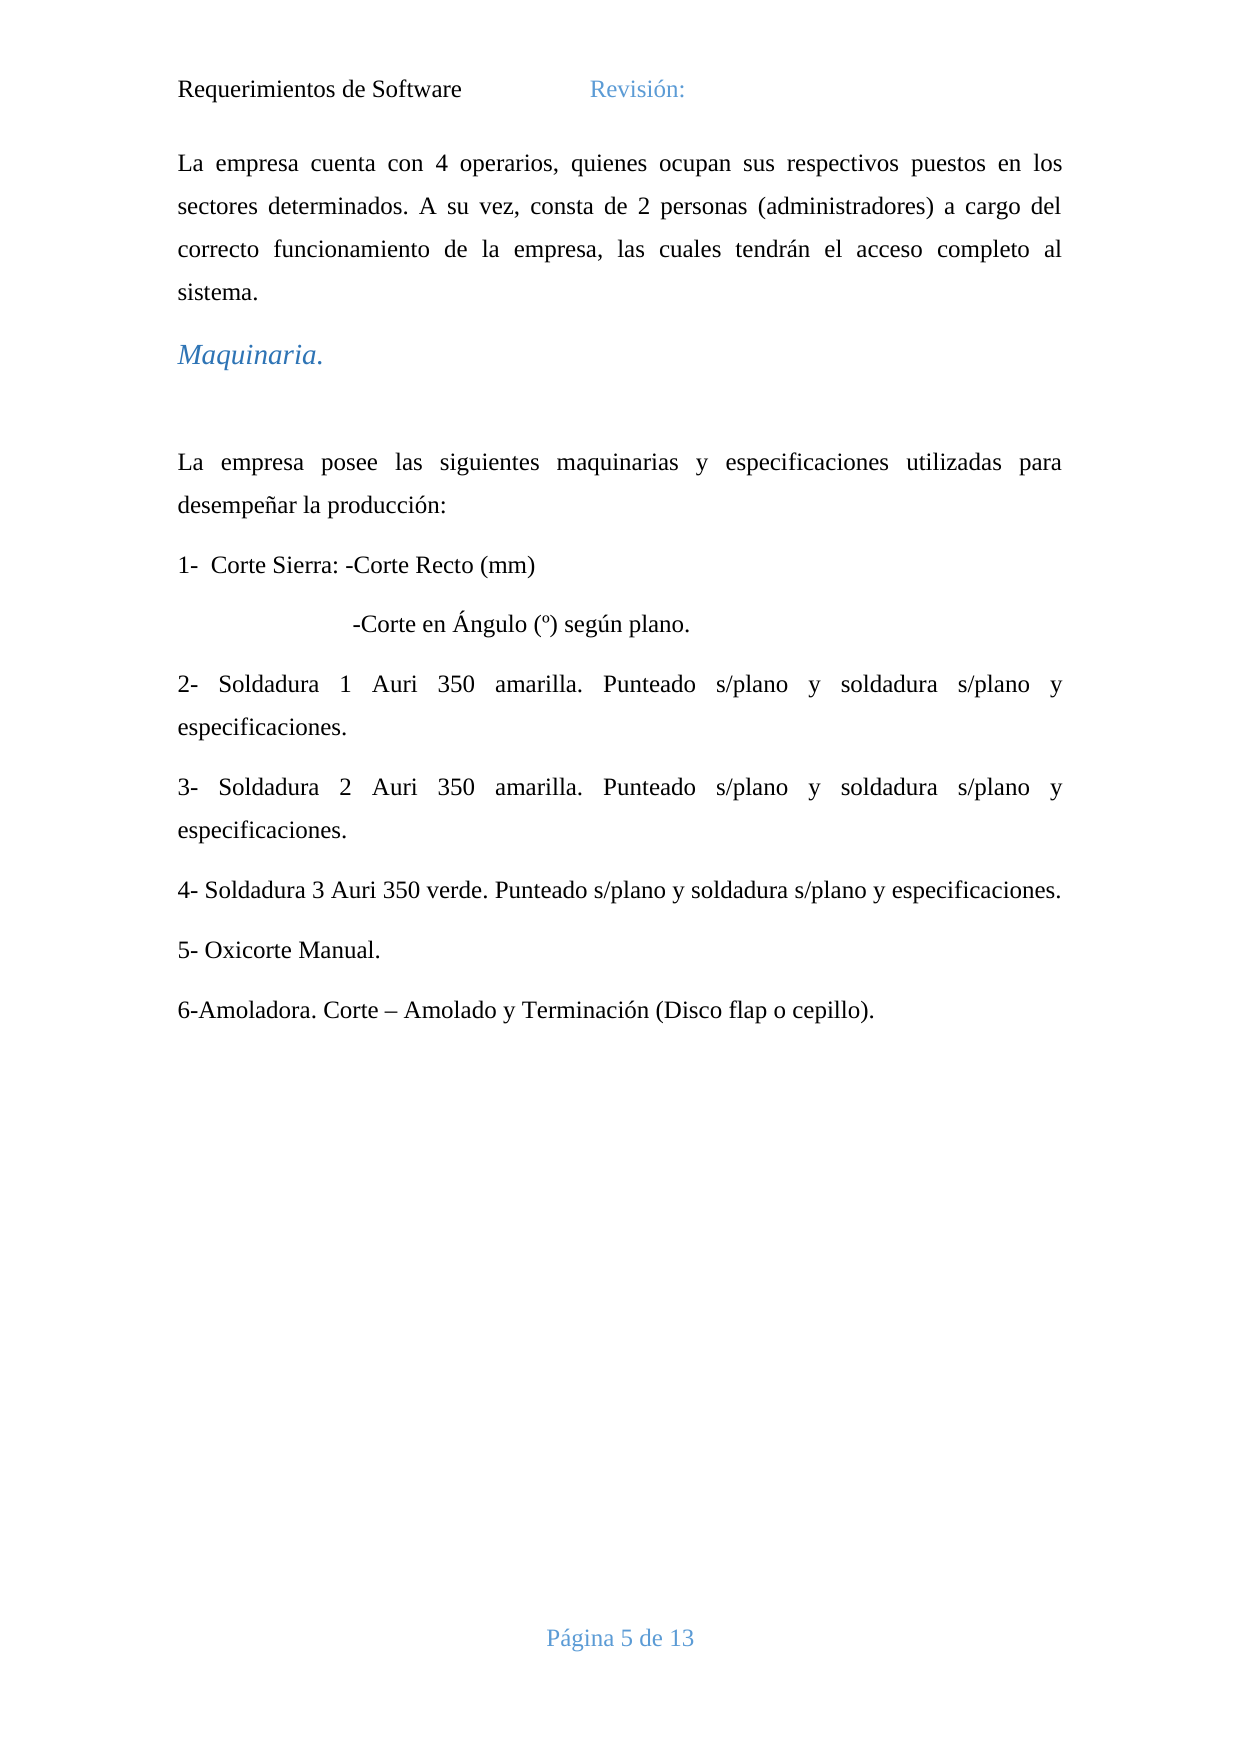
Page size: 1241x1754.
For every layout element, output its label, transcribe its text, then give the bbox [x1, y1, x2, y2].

text -Corte en Ángulo (º) según plano. [177, 609, 1063, 638]
subtitle Maquinaria. [177, 337, 1063, 370]
text La empresa cuenta con 4 operarios, quienes ocupan sus respectivos puestos en los sectores determinados. A su vez, consta de 2 personas (administradores) a cargo del correcto funcionamiento de la empresa, las cuales tendrán el acceso completo al sistema. [177, 148, 1063, 306]
text 3- Soldadura 2 Auri 350 amarilla. Punteado s/plano y soldadura s/plano y especificaciones. [177, 772, 1063, 844]
text 4- Soldadura 3 Auri 350 verde. Punteado s/plano y soldadura s/plano y especificaciones. [177, 875, 1063, 904]
text 1- Corte Sierra: -Corte Recto (mm) [177, 550, 1063, 578]
text 6-Amoladora. Corte – Amolado y Terminación (Disco flap o cepillo). [177, 995, 1063, 1023]
text 2- Soldadura 1 Auri 350 amarilla. Punteado s/plano y soldadura s/plano y especificaciones. [177, 669, 1063, 741]
text 5- Oxicorte Manual. [177, 935, 1063, 964]
text La empresa posee las siguientes maquinarias y especificaciones utilizadas para desempeñar la producción: [177, 447, 1063, 519]
